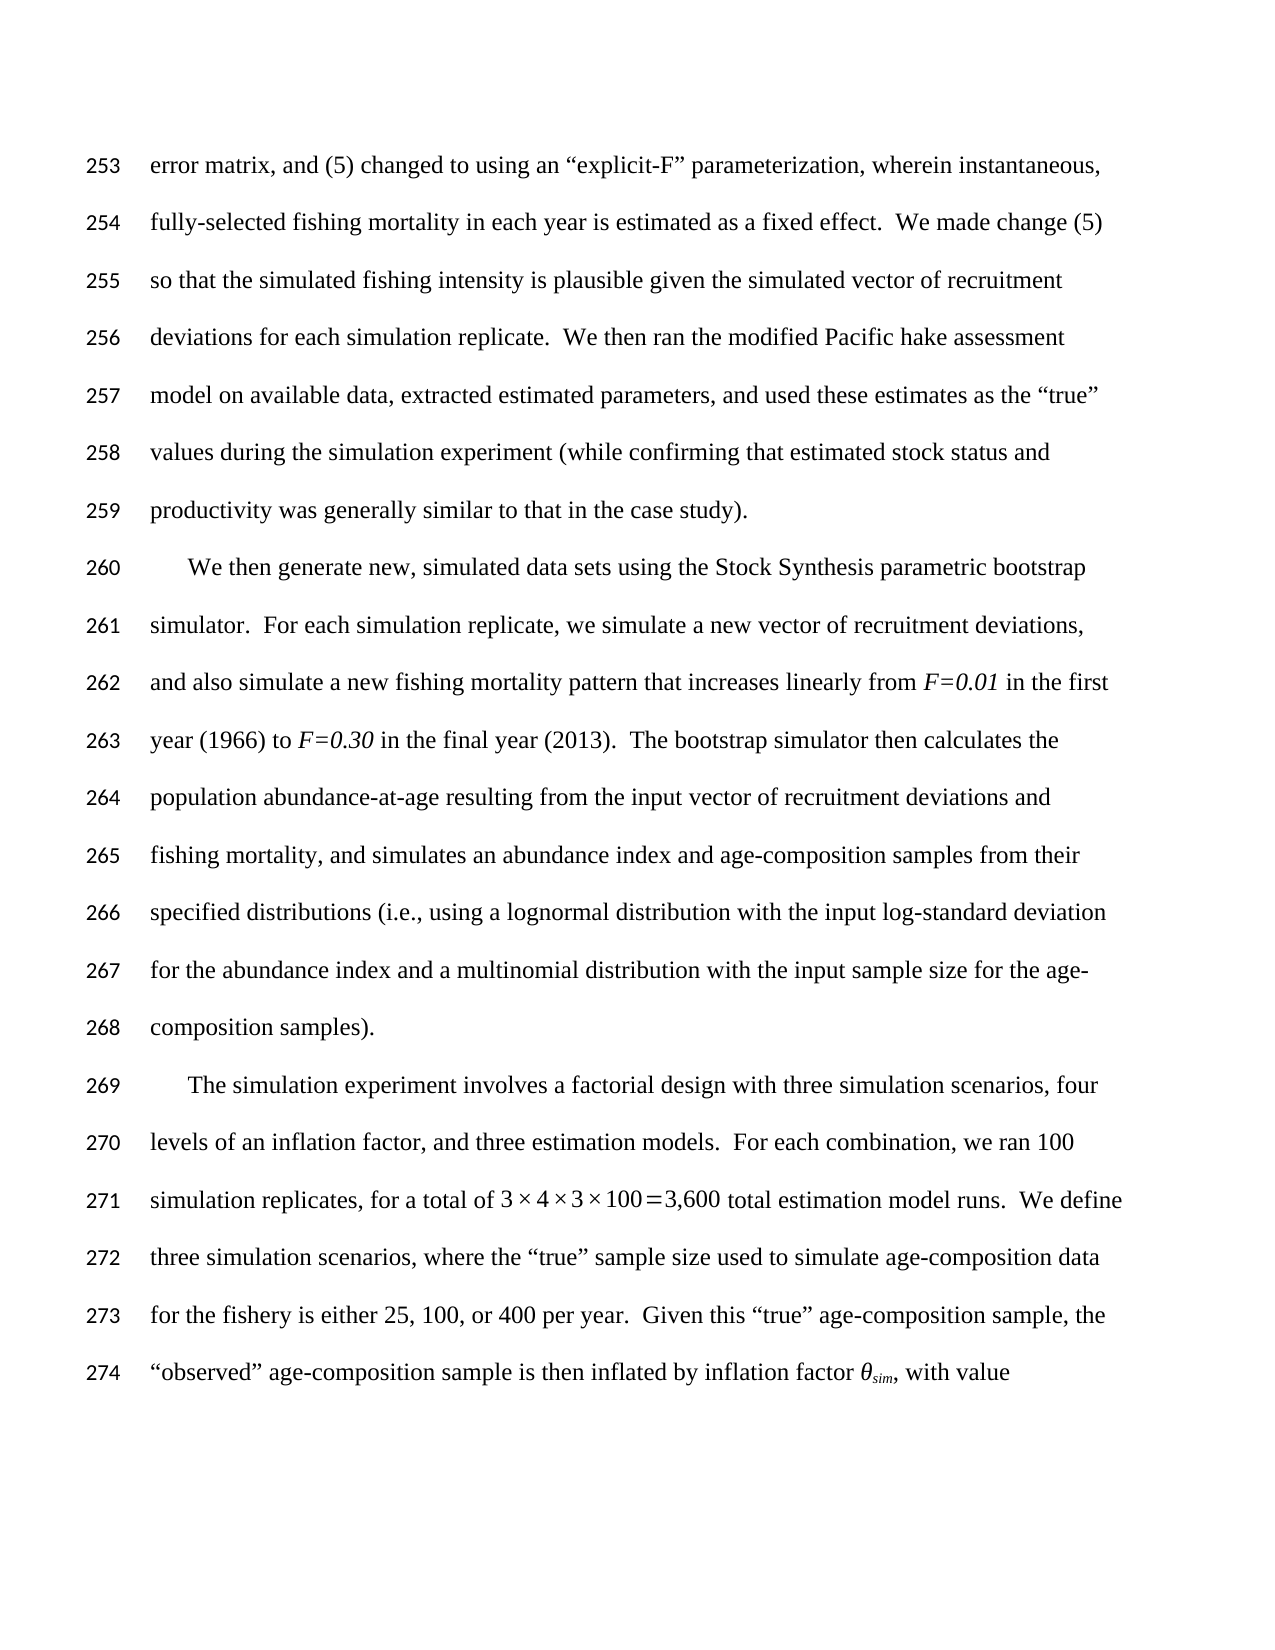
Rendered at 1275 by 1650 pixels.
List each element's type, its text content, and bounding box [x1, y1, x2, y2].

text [150, 150, 1125, 524]
text We then generate new, simulated data sets using the Stock Synthesis parametric bootstrap simulator. For each simulation replicate, we simulate a new vector of recruitment deviations, and also simulate a new fishing mortality pattern that increases linearly from F=0.01 in the first year (1966) to F=0.30 in the final year (2013). The bootstrap simulator then calculates the population abundance-at-age resulting from the input vector of recruitment deviations and fishing mortality, and simulates an abundance index and age-composition samples from their specified distributions (i.e., using a lognormal distribution with the input log-standard deviation for the abundance index and a multinomial distribution with the input sample size for the age-composition samples). [150, 552, 1125, 1041]
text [150, 1070, 1125, 1386]
